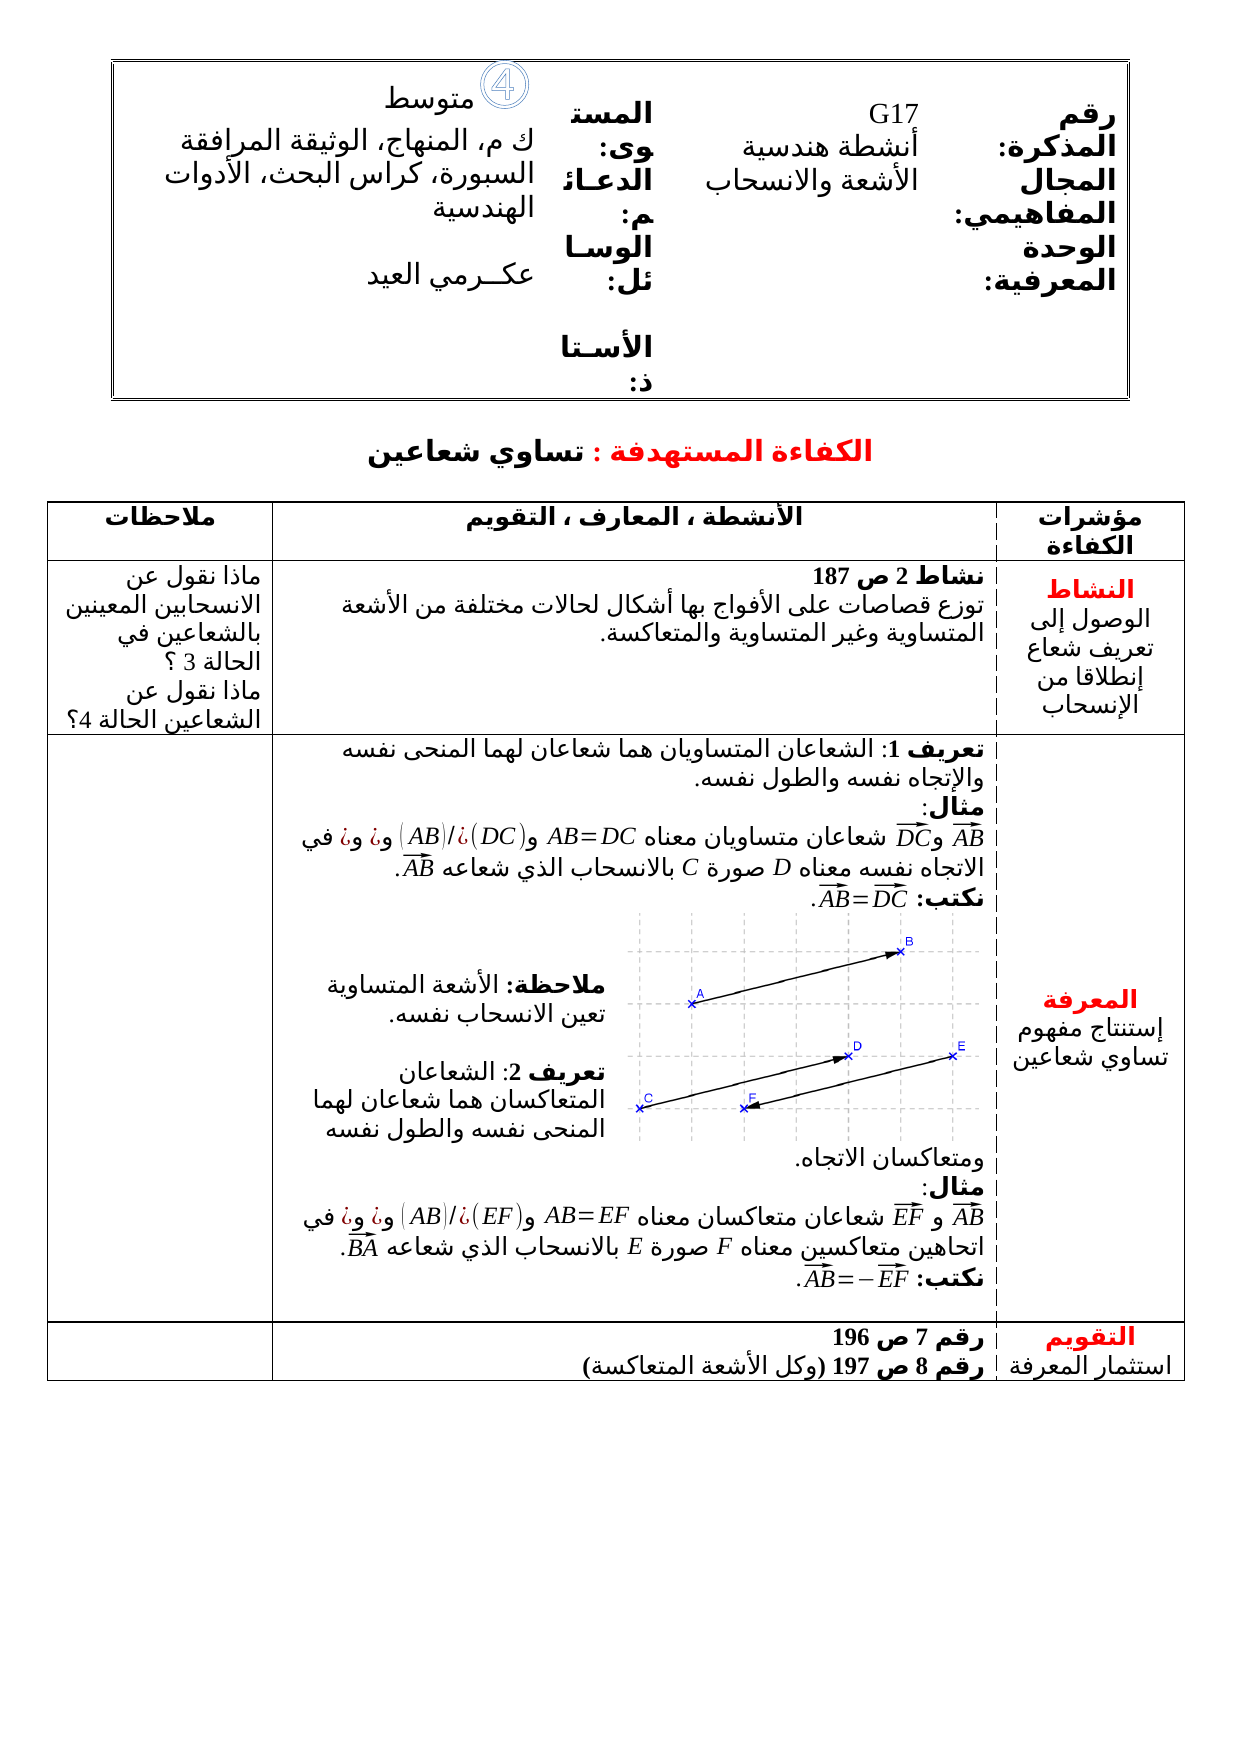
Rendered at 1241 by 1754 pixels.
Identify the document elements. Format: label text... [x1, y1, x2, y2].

table_cell [48, 735, 272, 1321]
table_cell ماذا نقول عن الانسحابين المعينين بالشعاعين في الحالة 3 ؟ ماذا نقول عن الشعاعين الحالة 4؟ [48, 561, 272, 733]
table_header الأنشطة ، المعارف ، التقويم [273, 503, 996, 560]
table_header المستوى: الدعـائم: الوسـائل: الأسـتاذ: [546, 62, 664, 398]
table_cell النشاط الوصول إلى تعريف شعاع إنطلاقا من الإنسحاب [996, 561, 1184, 733]
text الكفاءة المستهدفة : تساوي شعاعين [59, 434, 1181, 468]
table_header مؤشرات الكفاءة [996, 503, 1184, 560]
table_cell نشاط 2 ص 187 توزع قصاصات على الأفواج بها أشكال لحالات مختلفة من الأشعة المتساوية وغير المتساوية والمتعاكسة. [273, 561, 996, 733]
table_header G17 أنشطة هندسية الأشعة والانسحاب [665, 62, 930, 398]
table_header رقم المذكرة: المجال المفاهيمي: الوحدة المعرفية: [930, 62, 1128, 398]
table_header ملاحظات [48, 503, 272, 560]
table_cell المعرفة إستنتاج مفهوم تساوي شعاعين [996, 735, 1184, 1321]
table_cell تعريف 1: الشعاعان المتساويان هما شعاعان لهما المنحى نفسه والإتجاه نفسه والطول نفسه. مثال: و شعاعان متساويان معناه و و و في الاتجاه نفسه معناه صورة بالانسحاب الذي شعاعه . نكتب: . ملاحظة: الأشعة المتساوية تعين الانسحاب نفسه. تعريف 2: الشعاعان المتعاكسان هما شعاعان لهما المنحى نفسه والطول نفسه ومتعاكسان الاتجاه. مثال: و شعاعان متعاكسان معناه و و و في اتحاهين متعاكسين معناه صورة بالانسحاب الذي شعاعه . نكتب: . [273, 735, 996, 1321]
picture [624, 913, 979, 1141]
table_cell [48, 1323, 272, 1380]
table_header متوسط ك م، المنهاج، الوثيقة المرافقة السبورة، كراس البحث، الأدوات الهندسية عكــرمي العيد [112, 62, 546, 398]
table_cell رقم 7 ص 196 رقم 8 ص 197 (وكل الأشعة المتعاكسة) [273, 1323, 996, 1380]
table_cell التقويم استثمار المعرفة [996, 1323, 1184, 1380]
